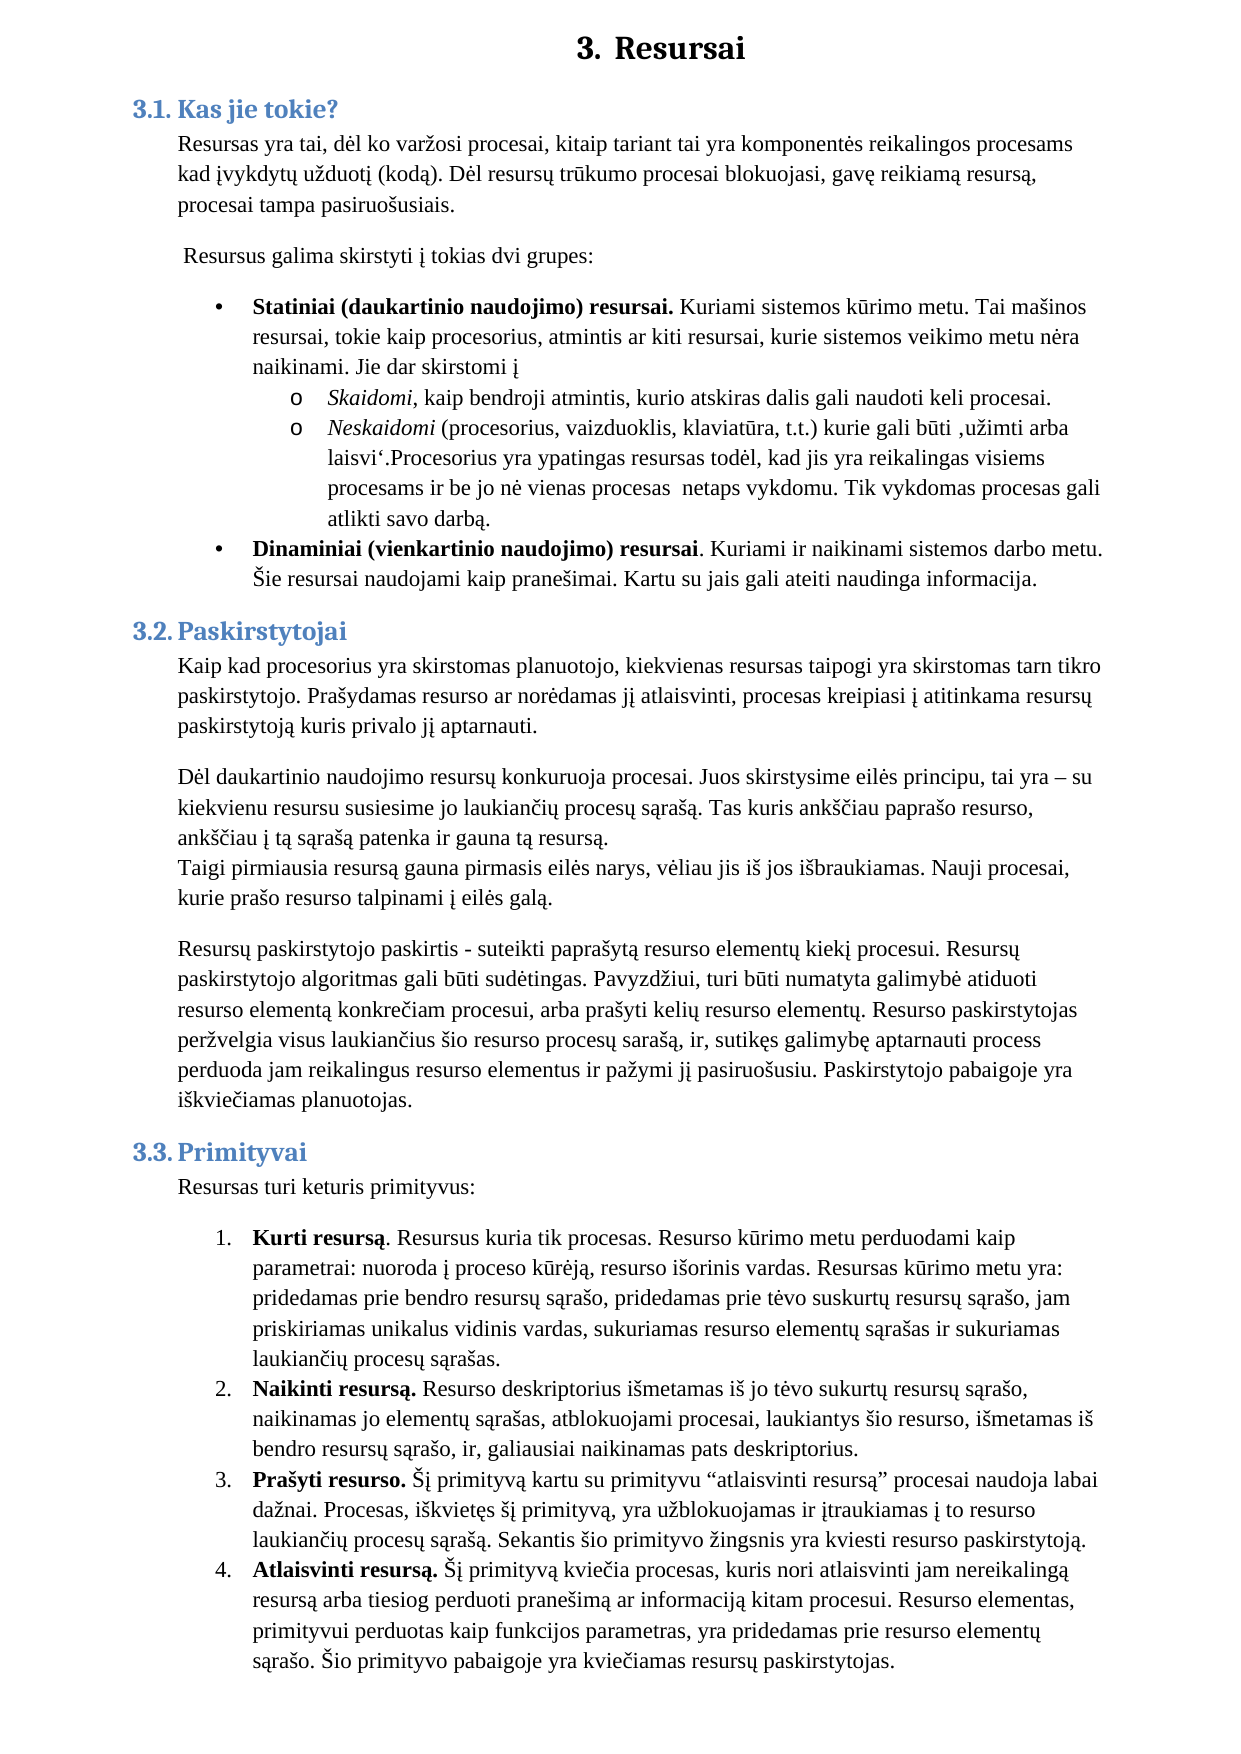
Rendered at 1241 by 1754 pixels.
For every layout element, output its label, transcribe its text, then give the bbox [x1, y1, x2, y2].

list Statiniai (daukartinio naudojimo) resursai. Kuriami sistemos kūrimo metu. Tai mašinos resursai, tokie kaip procesorius, atmintis ar kiti resursai, kurie sistemos veikimo metu nėra naikinami. Jie dar skirstomi į [215, 293, 1107, 379]
list Neskaidomi (procesorius, vaizduoklis, klaviatūra, t.t.) kurie gali būti ‚užimti arba laisvi‘.Procesorius yra ypatingas resursas todėl, kad jis yra reikalingas visiems procesams ir be jo nė vienas procesas netaps vykdomu. Tik vykdomas procesas gali atlikti savo darbą. [290, 414, 1107, 531]
text Dėl daukartinio naudojimo resursų konkuruoja procesai. Juos skirstysime eilės principu, tai yra – su kiekvienu resursu susiesime jo laukiančių procesų sąrašą. Tas kuris ankščiau paprašo resurso, ankščiau į tą sąrašą patenka ir gauna tą resursą. Taigi pirmiausia resursą gauna pirmasis eilės narys, vėliau jis iš jos išbraukiamas. Nauji procesai, kurie prašo resurso talpinami į eilės galą. [177, 763, 1107, 911]
subtitle Primityvai [133, 1137, 1107, 1168]
text Kaip kad procesorius yra skirstomas planuotojo, kiekvienas resursas taipogi yra skirstomas tarn tikro paskirstytojo. Prašydamas resurso ar norėdamas jį atlaisvinti, procesas kreipiasi į atitinkama resursų paskirstytoją kuris privalo jį aptarnauti. [177, 652, 1107, 739]
subtitle Paskirstytojai [133, 616, 1107, 647]
text Resursus galima skirstyti į tokias dvi grupes: [177, 242, 1107, 268]
list Atlaisvinti resursą. Šį primityvą kviečia procesas, kuris nori atlaisvinti jam nereikalingą resursą arba tiesiog perduoti pranešimą ar informaciją kitam procesui. Resurso elementas, primityvui perduotas kaip funkcijos parametras, yra pridedamas prie resurso elementų sąrašo. Šio primityvo pabaigoje yra kviečiamas resursų paskirstytojas. [215, 1556, 1107, 1673]
list Prašyti resurso. Šį primityvą kartu su primityvu “atlaisvinti resursą” procesai naudoja labai dažnai. Procesas, iškvietęs šį primityvą, yra užblokuojamas ir įtraukiamas į to resurso laukiančių procesų sąrašą. Sekantis šio primityvo žingsnis yra kviesti resurso paskirstytoją. [215, 1466, 1107, 1552]
subtitle Kas jie tokie? [133, 94, 1107, 126]
text Resursas yra tai, dėl ko varžosi procesai, kitaip tariant tai yra komponentės reikalingos procesams kad įvykdytų užduotį (kodą). Dėl resursų trūkumo procesai blokuojasi, gavę reikiamą resursą, procesai tampa pasiruošusiais. [177, 130, 1107, 217]
list Skaidomi, kaip bendroji atmintis, kurio atskiras dalis gali naudoti keli procesai. [290, 383, 1107, 410]
text Resursų paskirstytojo paskirtis - suteikti paprašytą resurso elementų kiekį procesui. Resursų paskirstytojo algoritmas gali būti sudėtingas. Pavyzdžiui, turi būti numatyta galimybė atiduoti resurso elementą konkrečiam procesui, arba prašyti kelių resurso elementų. Resurso paskirstytojas peržvelgia visus laukiančius šio resurso procesų sarašą, ir, sutikęs galimybę aptarnauti process perduoda jam reikalingus resurso elementus ir pažymi jį pasiruošusiu. Paskirstytojo pabaigoje yra iškviečiamas planuotojas. [177, 935, 1107, 1113]
list Naikinti resursą. Resurso deskriptorius išmetamas iš jo tėvo sukurtų resursų sąrašo, naikinamas jo elementų sąrašas, atblokuojami procesai, laukiantys šio resurso, išmetamas iš bendro resursų sąrašo, ir, galiausiai naikinamas pats deskriptorius. [215, 1375, 1107, 1462]
list Dinaminiai (vienkartinio naudojimo) resursai. Kuriami ir naikinami sistemos darbo metu. Šie resursai naudojami kaip pranešimai. Kartu su jais gali ateiti naudinga informacija. [215, 535, 1107, 591]
subtitle Resursai [215, 29, 1107, 68]
list Kurti resursą. Resursus kuria tik procesas. Resurso kūrimo metu perduodami kaip parametrai: nuoroda į proceso kūrėją, resurso išorinis vardas. Resursas kūrimo metu yra: pridedamas prie bendro resursų sąrašo, pridedamas prie tėvo suskurtų resursų sąrašo, jam priskiriamas unikalus vidinis vardas, sukuriamas resurso elementų sąrašas ir sukuriamas laukiančių procesų sąrašas. [215, 1224, 1107, 1371]
text Resursas turi keturis primityvus: [177, 1173, 1107, 1199]
